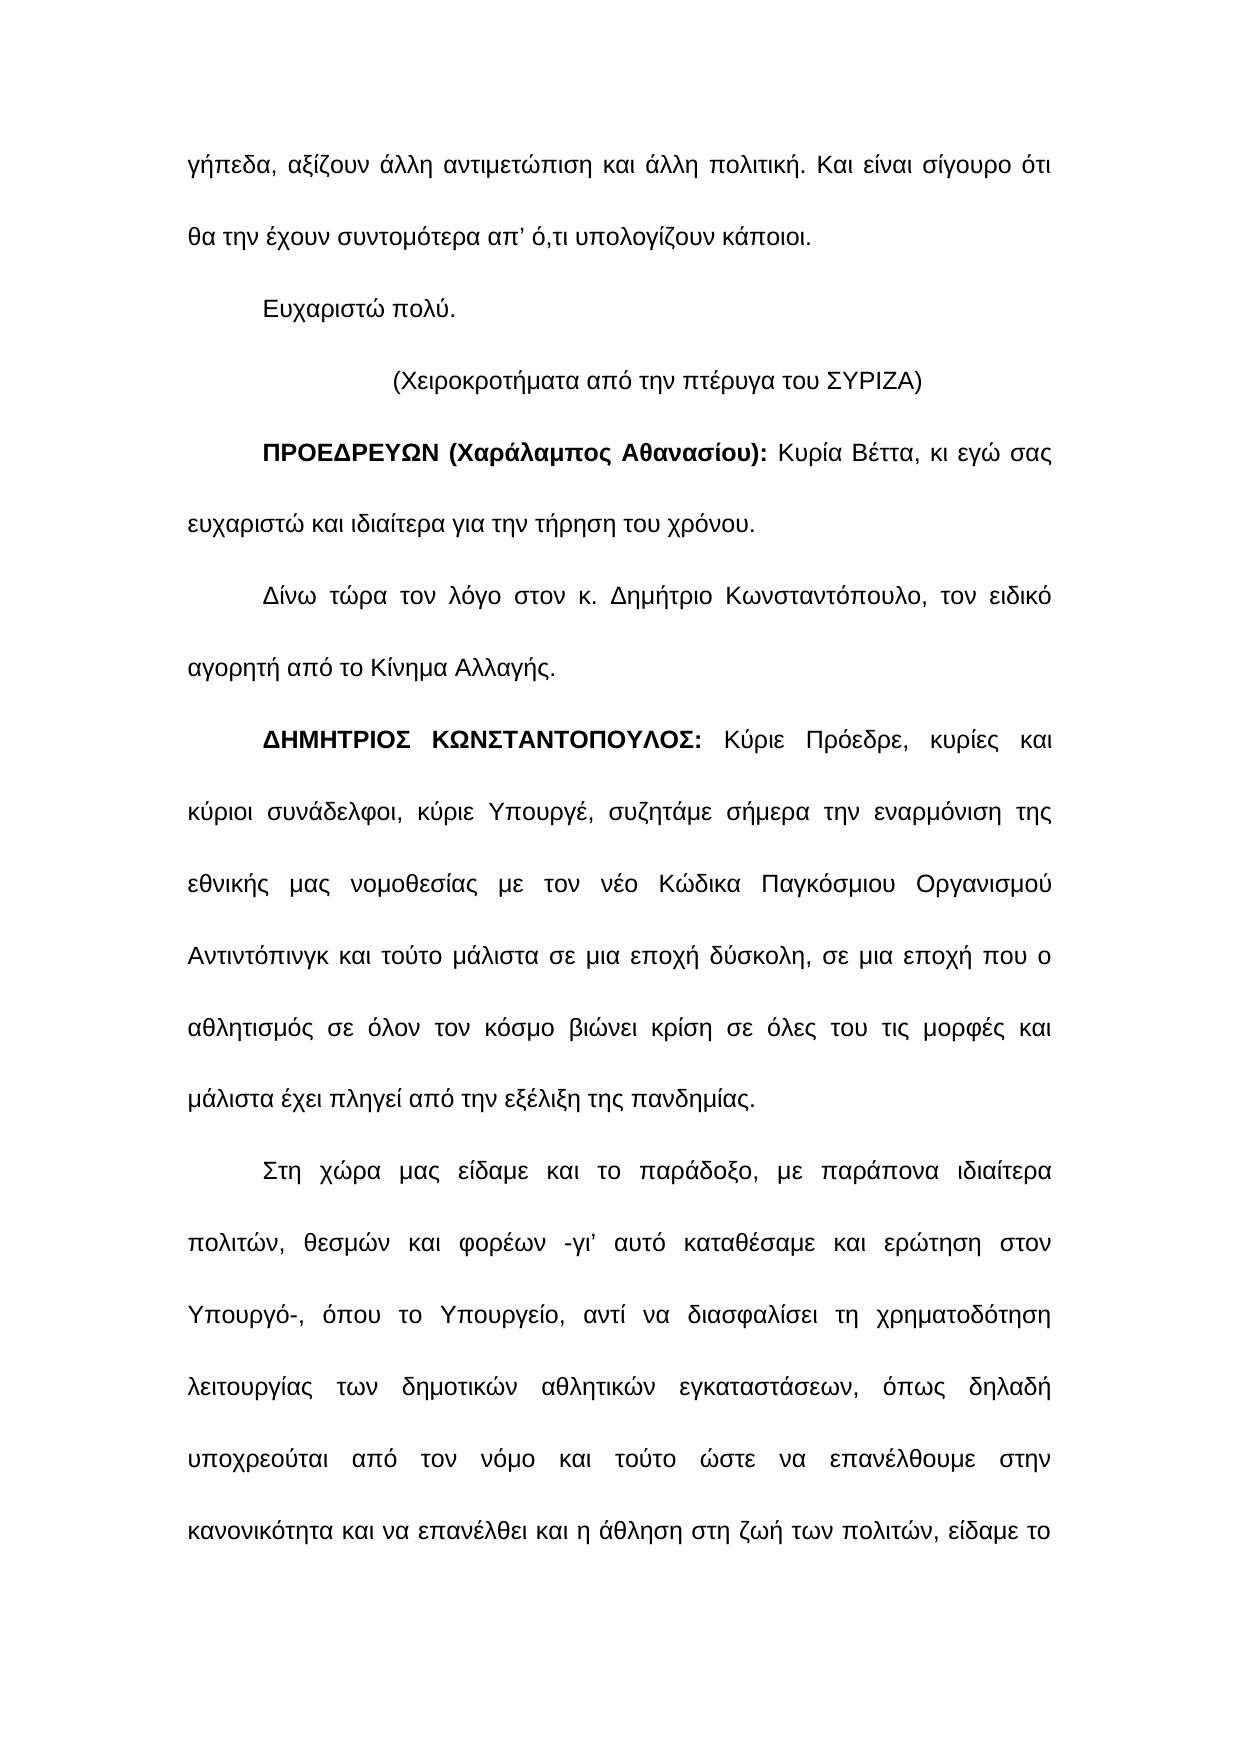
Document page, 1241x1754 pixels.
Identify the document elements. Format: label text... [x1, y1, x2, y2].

text Δίνω τώρα τον λόγο στον κ. Δημήτριο Κωνσταντόπουλο, τον ειδικό αγορητή από το Κίνημα Αλλαγής. [187, 581, 1053, 682]
text ΔΗΜΗΤΡΙΟΣ ΚΩΝΣΤΑΝΤΟΠΟΥΛΟΣ: Κύριε Πρόεδρε, κυρίες και κύριοι συνάδελφοι, κύριε Υπουργέ, συζητάμε σήμερα την εναρμόνιση της εθνικής μας νομοθεσίας με τον νέο Κώδικα Παγκόσμιου Οργανισμού Αντιντόπινγκ και τούτο μάλιστα σε μια εποχή δύσκολη, σε μια εποχή που ο αθλητισμός σε όλον τον κόσμο βιώνει κρίση σε όλες του τις μορφές και μάλιστα έχει πληγεί από την εξέλιξη της πανδημίας. [187, 725, 1053, 1113]
text (Χειροκροτήματα από την πτέρυγα του ΣΥΡΙΖΑ) [187, 366, 1053, 394]
text Ευχαριστώ πολύ. [187, 294, 1053, 322]
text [187, 150, 1053, 251]
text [187, 1156, 1053, 1544]
text ΠΡΟΕΔΡΕΥΩΝ (Χαράλαμπος Αθανασίου): Κυρία Βέττα, κι εγώ σας ευχαριστώ και ιδιαίτερα για την τήρηση του χρόνου. [187, 437, 1053, 538]
